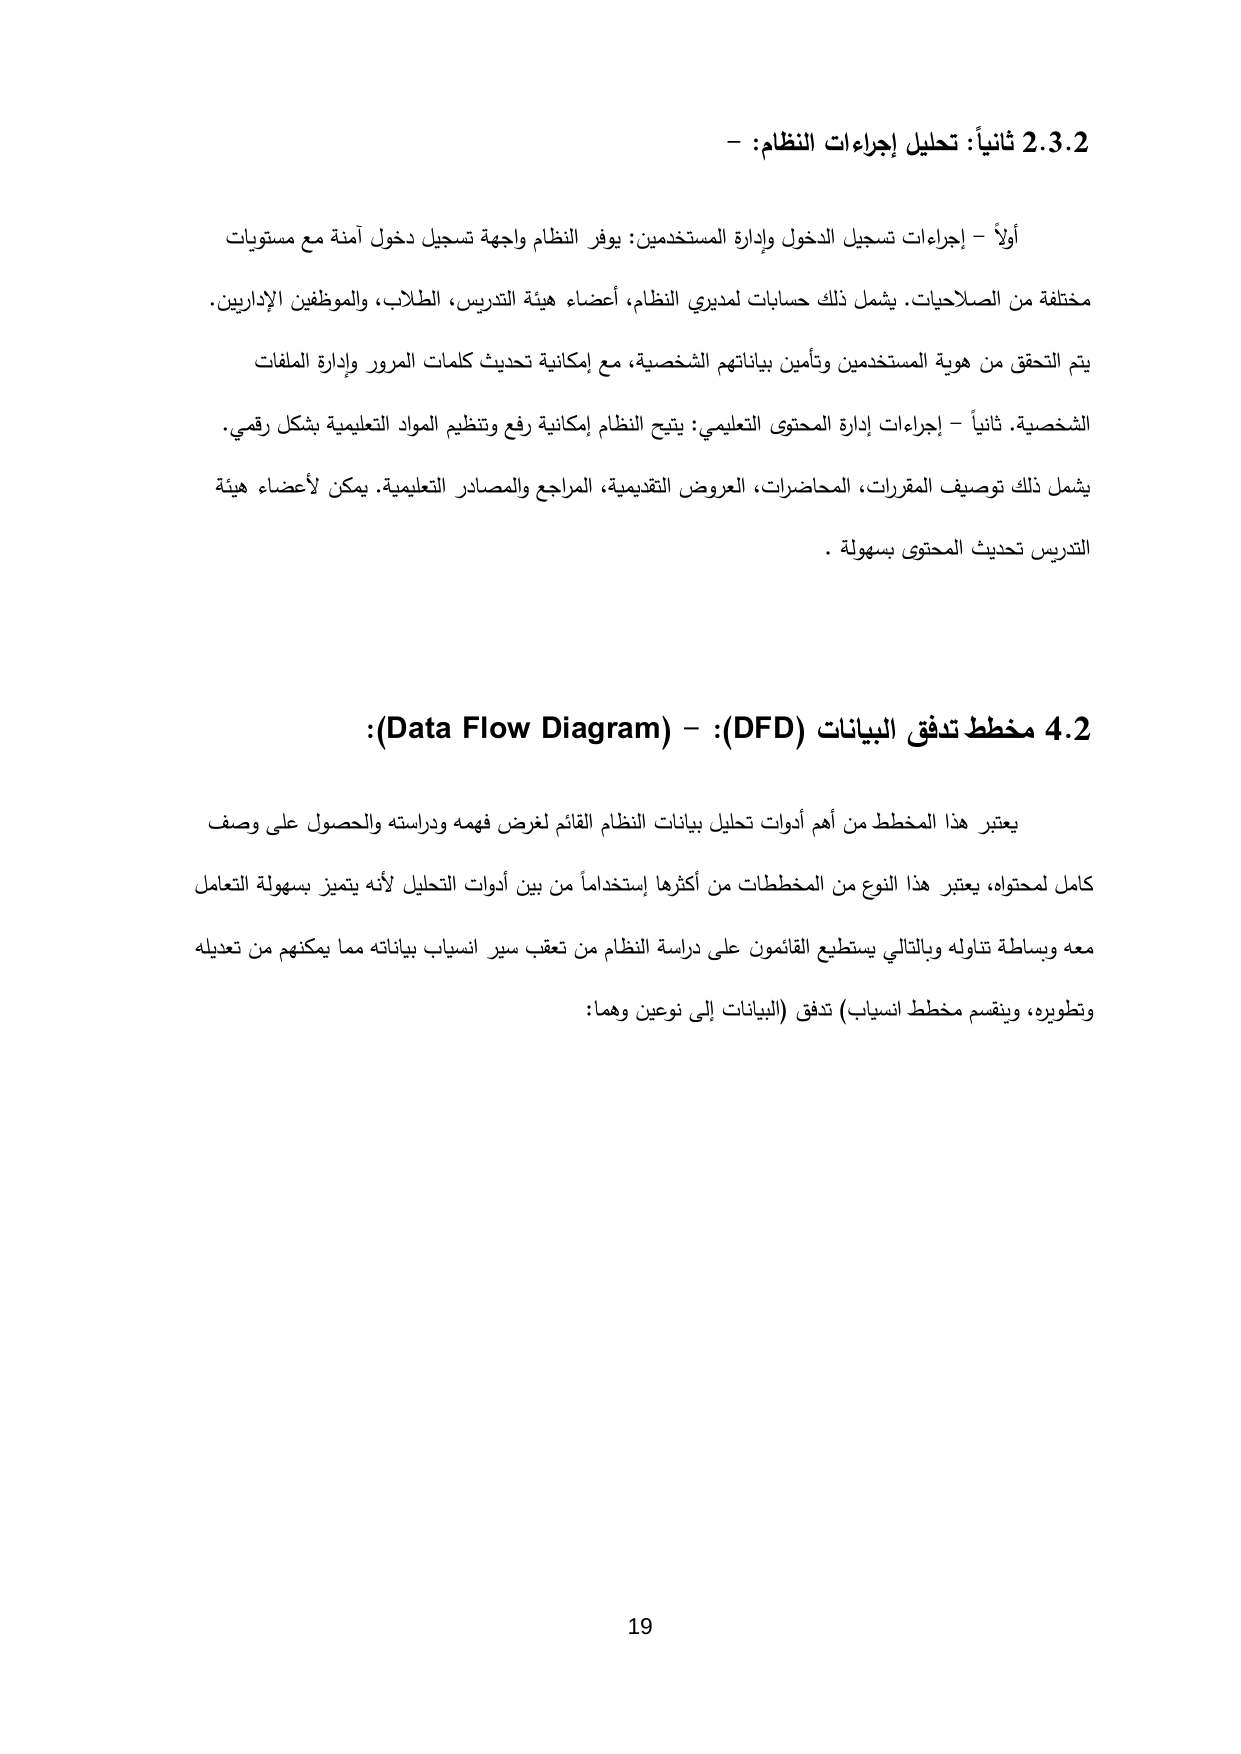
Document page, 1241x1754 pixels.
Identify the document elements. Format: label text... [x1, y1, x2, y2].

text 4.2 مخطط تدفق البيانات (DFD): - (Data Flow Diagram): [187, 701, 1092, 757]
text أولاً - إجراءات تسجيل الدخول وإدارة المستخدمين: يوفر النظام واجهة تسجيل دخول آمنة مع مستويات مختلفة من الصلاحيات. يشمل ذلك حسابات لمديري النظام، أعضاء هيئة التدريس، الطلاب، والموظفين الإداريين. يتم التحقق من هوية المستخدمين وتأمين بياناتهم الشخصية، مع إمكانية تحديث كلمات المرور وإدارة الملفات الشخصية. ثانياً - إجراءات إدارة المحتوى التعليمي: يتيح النظام إمكانية رفع وتنظيم المواد التعليمية بشكل رقمي. يشمل ذلك توصيف المقررات، المحاضرات، العروض التقديمية، المراجع والمصادر التعليمية. يمكن لأعضاء هيئة التدريس تحديث المحتوى بسهولة . [187, 216, 1089, 568]
text يعتبر هذا المخطط من أهم أدوات تحليل بيانات النظام القائم لغرض فهمه ودراسته والحصول على وصف كامل لمحتواه، يعتبر هذا النوع من المخططات من أكثرها إستخداماً من بين أدوات التحليل لأنه يتميز بسهولة التعامل معه وبساطة تناوله وبالتالي يستطيع القائمون على دراسة النظام من تعقب سير انسياب بياناته مما يمكنهم من تعديله وتطويره، وينقسم مخطط انسياب) تدفق (البيانات إلى نوعين وهما: [187, 801, 1092, 1029]
text 2.3.2 ثانياً: تحليل إجراءات النظام: - [187, 118, 1089, 167]
